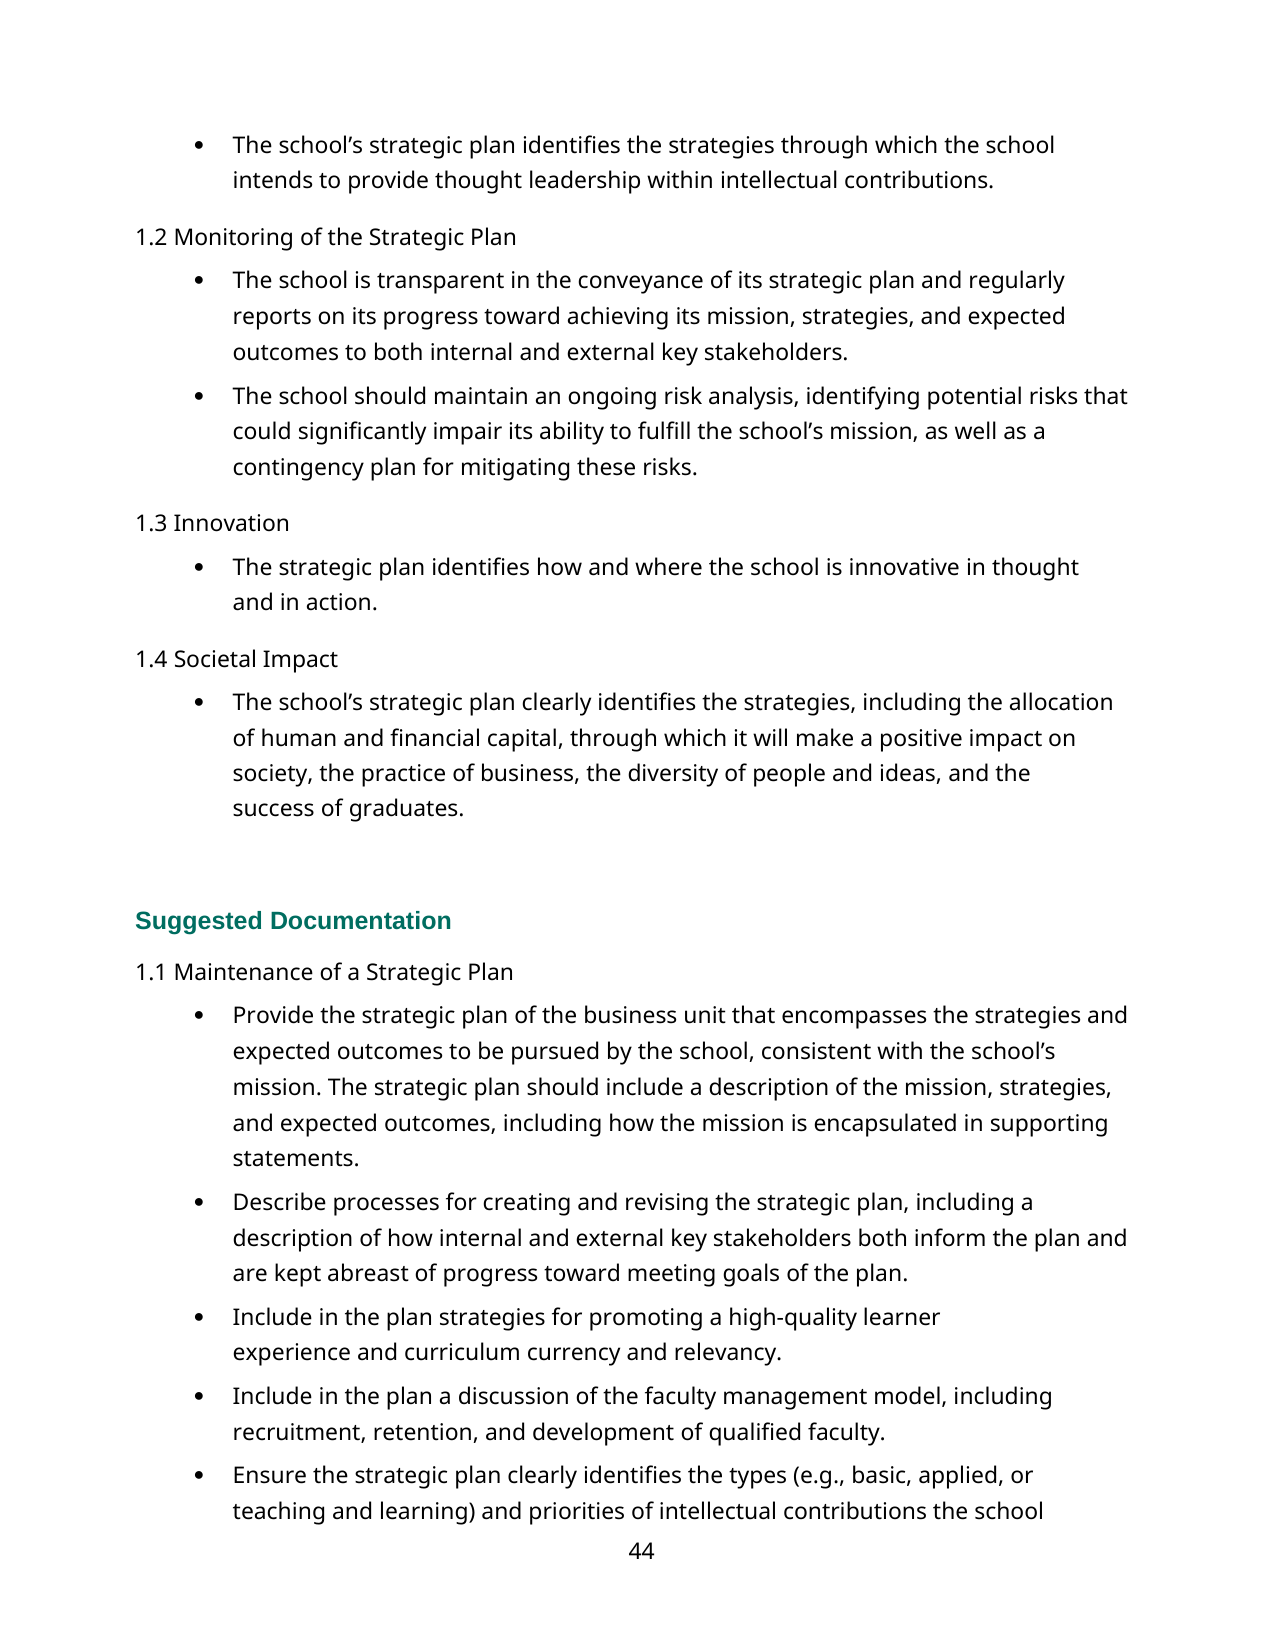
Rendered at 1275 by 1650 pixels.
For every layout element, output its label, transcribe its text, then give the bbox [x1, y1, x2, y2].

list The school’s strategic plan clearly identifies the strategies, including the allocation of human and financial capital, through which it will make a positive impact on society, the practice of business, the diversity of people and ideas, and the success of graduates. [195, 686, 1116, 823]
list Include in the plan strategies for promoting a high-quality learner experience and curriculum currency and relevancy. [195, 1301, 1049, 1367]
list Provide the strategic plan of the business unit that encompasses the strategies and expected outcomes to be pursued by the school, consistent with the school’s mission. The strategic plan should include a description of the mission, strategies, and expected outcomes, including how the mission is encapsulated in supporting statements. [195, 999, 1146, 1174]
list The school should maintain an ongoing risk analysis, identifying potential risks that could significantly impair its ability to fulfill the school’s mission, as well as a contingency plan for mitigating these risks. [195, 380, 1147, 482]
list Innovation [135, 507, 1256, 538]
list Maintenance of a Strategic Plan [135, 956, 1256, 987]
list The school’s strategic plan identifies the strategies through which the school intends to provide thought leadership within intellectual contributions. [195, 129, 1110, 196]
list The school is transparent in the conveyance of its strategic plan and regularly reports on its progress toward achieving its mission, strategies, and expected outcomes to both internal and external key stakeholders. [195, 264, 1127, 367]
list The strategic plan identifies how and where the school is innovative in thought and in action. [195, 550, 1093, 618]
list Include in the plan a discussion of the faculty management model, including recruitment, retention, and development of qualified faculty. [195, 1380, 1127, 1447]
subtitle Suggested Documentation [135, 906, 1256, 934]
list Monitoring of the Strategic Plan [135, 221, 1256, 252]
list Societal Impact [135, 643, 1256, 674]
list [195, 1459, 1131, 1526]
list Describe processes for creating and revising the strategic plan, including a description of how internal and external key stakeholders both inform the plan and are kept abreast of progress toward meeting goals of the plan. [195, 1186, 1131, 1288]
